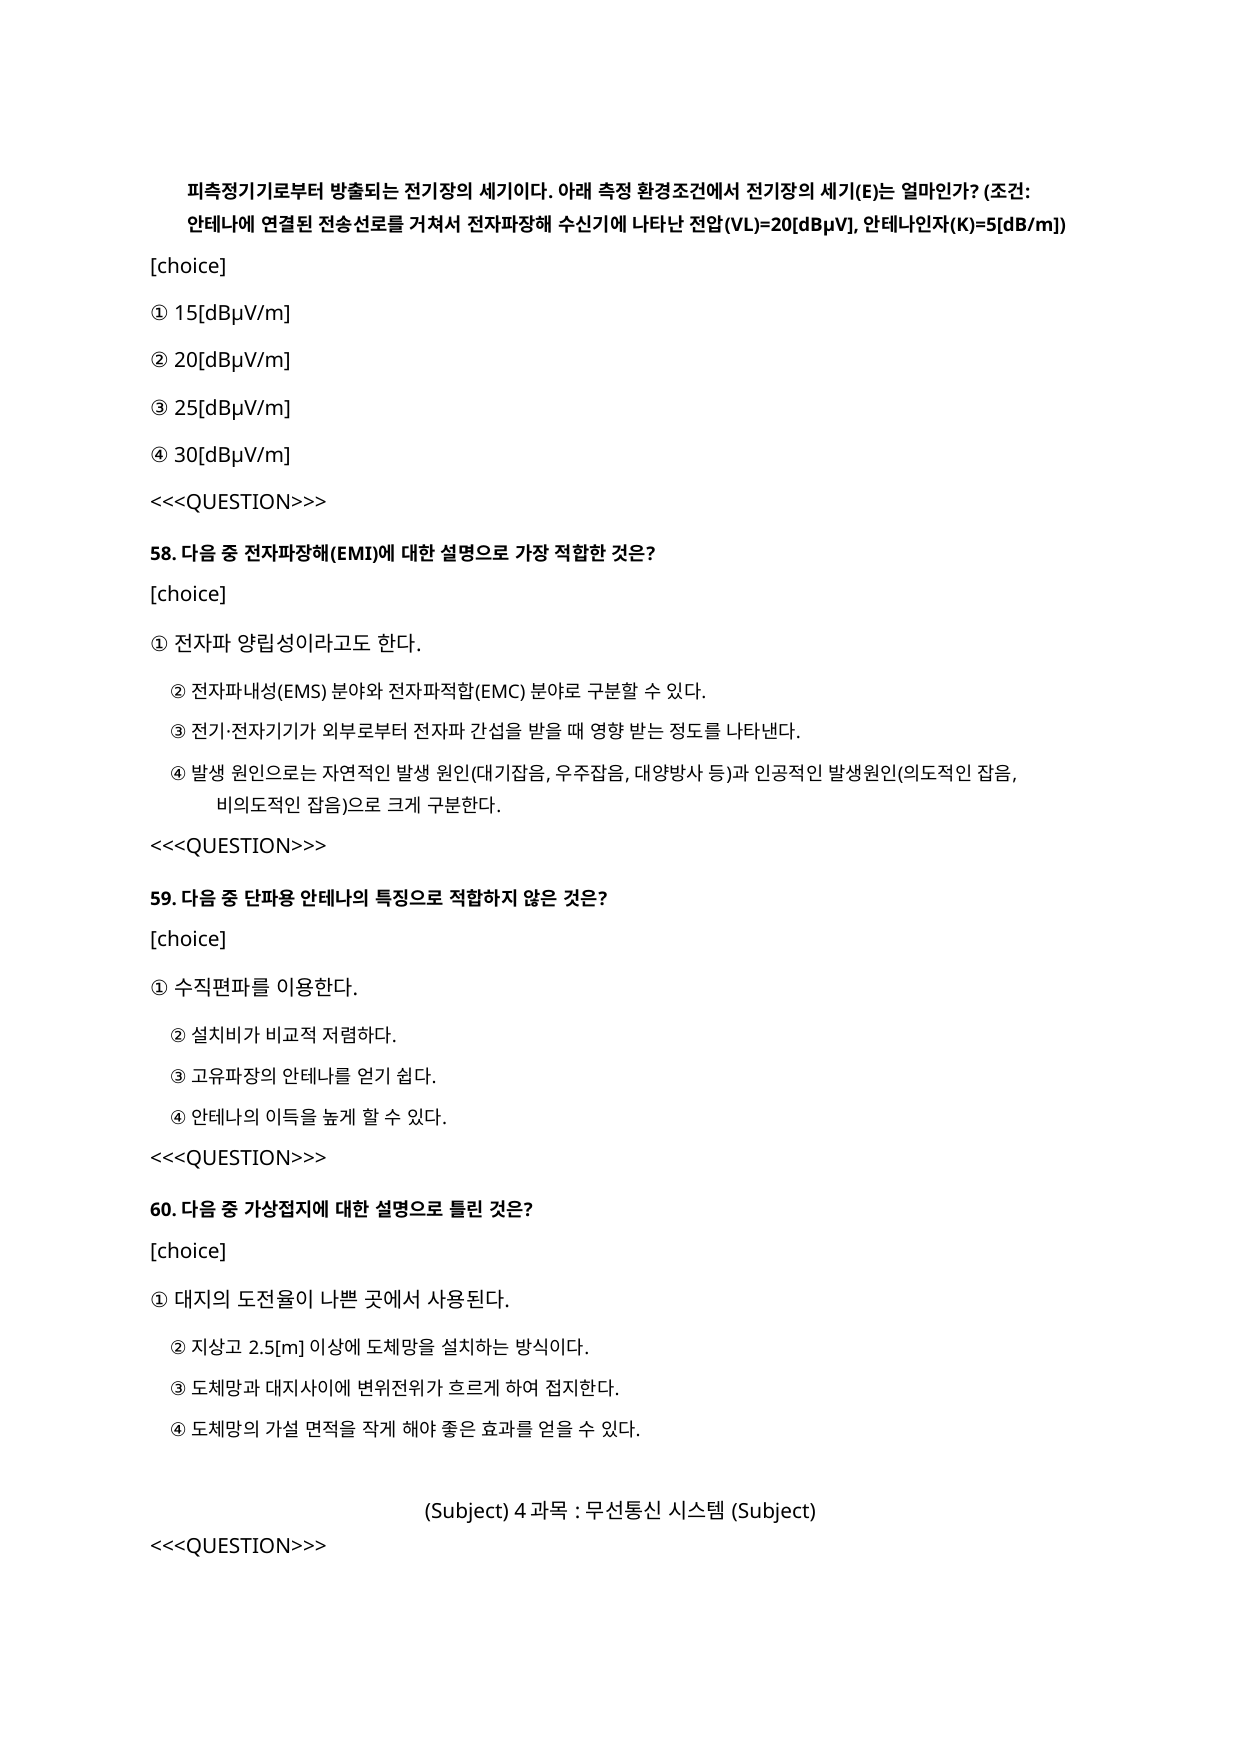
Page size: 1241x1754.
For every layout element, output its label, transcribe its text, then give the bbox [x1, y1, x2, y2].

text ② 20[dBμV/m] [150, 345, 1090, 374]
text <<<QUESTION>>> [150, 832, 1090, 860]
text <<<QUESTION>>> [150, 1531, 1090, 1559]
text ① 수직편파를 이용한다. [150, 971, 1090, 1002]
text ④ 발생 원인으로는 자연적인 발생 원인(대기잡음, 우주잡음, 대양방사 등)과 인공적인 발생원인(의도적인 잡음, 비의도적인 잡음)으로 크게 구분한다. [150, 758, 1090, 818]
text 58. 다음 중 전자파장해(EMI)에 대한 설명으로 가장 적합한 것은? [150, 539, 1090, 566]
text ③ 도체망과 대지사이에 변위전위가 흐르게 하여 접지한다. [150, 1373, 1090, 1401]
text [choice] [150, 1236, 1090, 1264]
text ③ 전기·전자기기가 외부로부터 전자파 간섭을 받을 때 영향 받는 정도를 나타낸다. [150, 717, 1090, 744]
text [150, 177, 1090, 237]
text 59. 다음 중 단파용 안테나의 특징으로 적합하지 않은 것은? [150, 883, 1090, 910]
text ④ 30[dBμV/m] [150, 440, 1090, 468]
text [choice] [150, 924, 1090, 952]
text ① 15[dBμV/m] [150, 298, 1090, 326]
text ④ 도체망의 가설 면적을 작게 해야 좋은 효과를 얻을 수 있다. [150, 1414, 1090, 1442]
text ② 설치비가 비교적 저렴하다. [150, 1021, 1090, 1048]
text ③ 고유파장의 안테나를 얻기 쉽다. [150, 1062, 1090, 1089]
text ② 전자파내성(EMS) 분야와 전자파적합(EMC) 분야로 구분할 수 있다. [150, 676, 1090, 703]
text [choice] [150, 579, 1090, 608]
text 60. 다음 중 가상접지에 대한 설명으로 틀린 것은? [150, 1195, 1090, 1222]
text ④ 안테나의 이득을 높게 할 수 있다. [150, 1103, 1090, 1130]
text <<<QUESTION>>> [150, 487, 1090, 516]
text (Subject) 4과목 : 무선통신 시스템 (Subject) [150, 1494, 1090, 1525]
text ① 대지의 도전율이 나쁜 곳에서 사용된다. [150, 1283, 1090, 1313]
text ① 전자파 양립성이라고도 한다. [150, 627, 1090, 657]
text ③ 25[dBμV/m] [150, 393, 1090, 421]
text [choice] [150, 251, 1090, 279]
text ② 지상고 2.5[m] 이상에 도체망을 설치하는 방식이다. [150, 1333, 1090, 1360]
text <<<QUESTION>>> [150, 1143, 1090, 1172]
